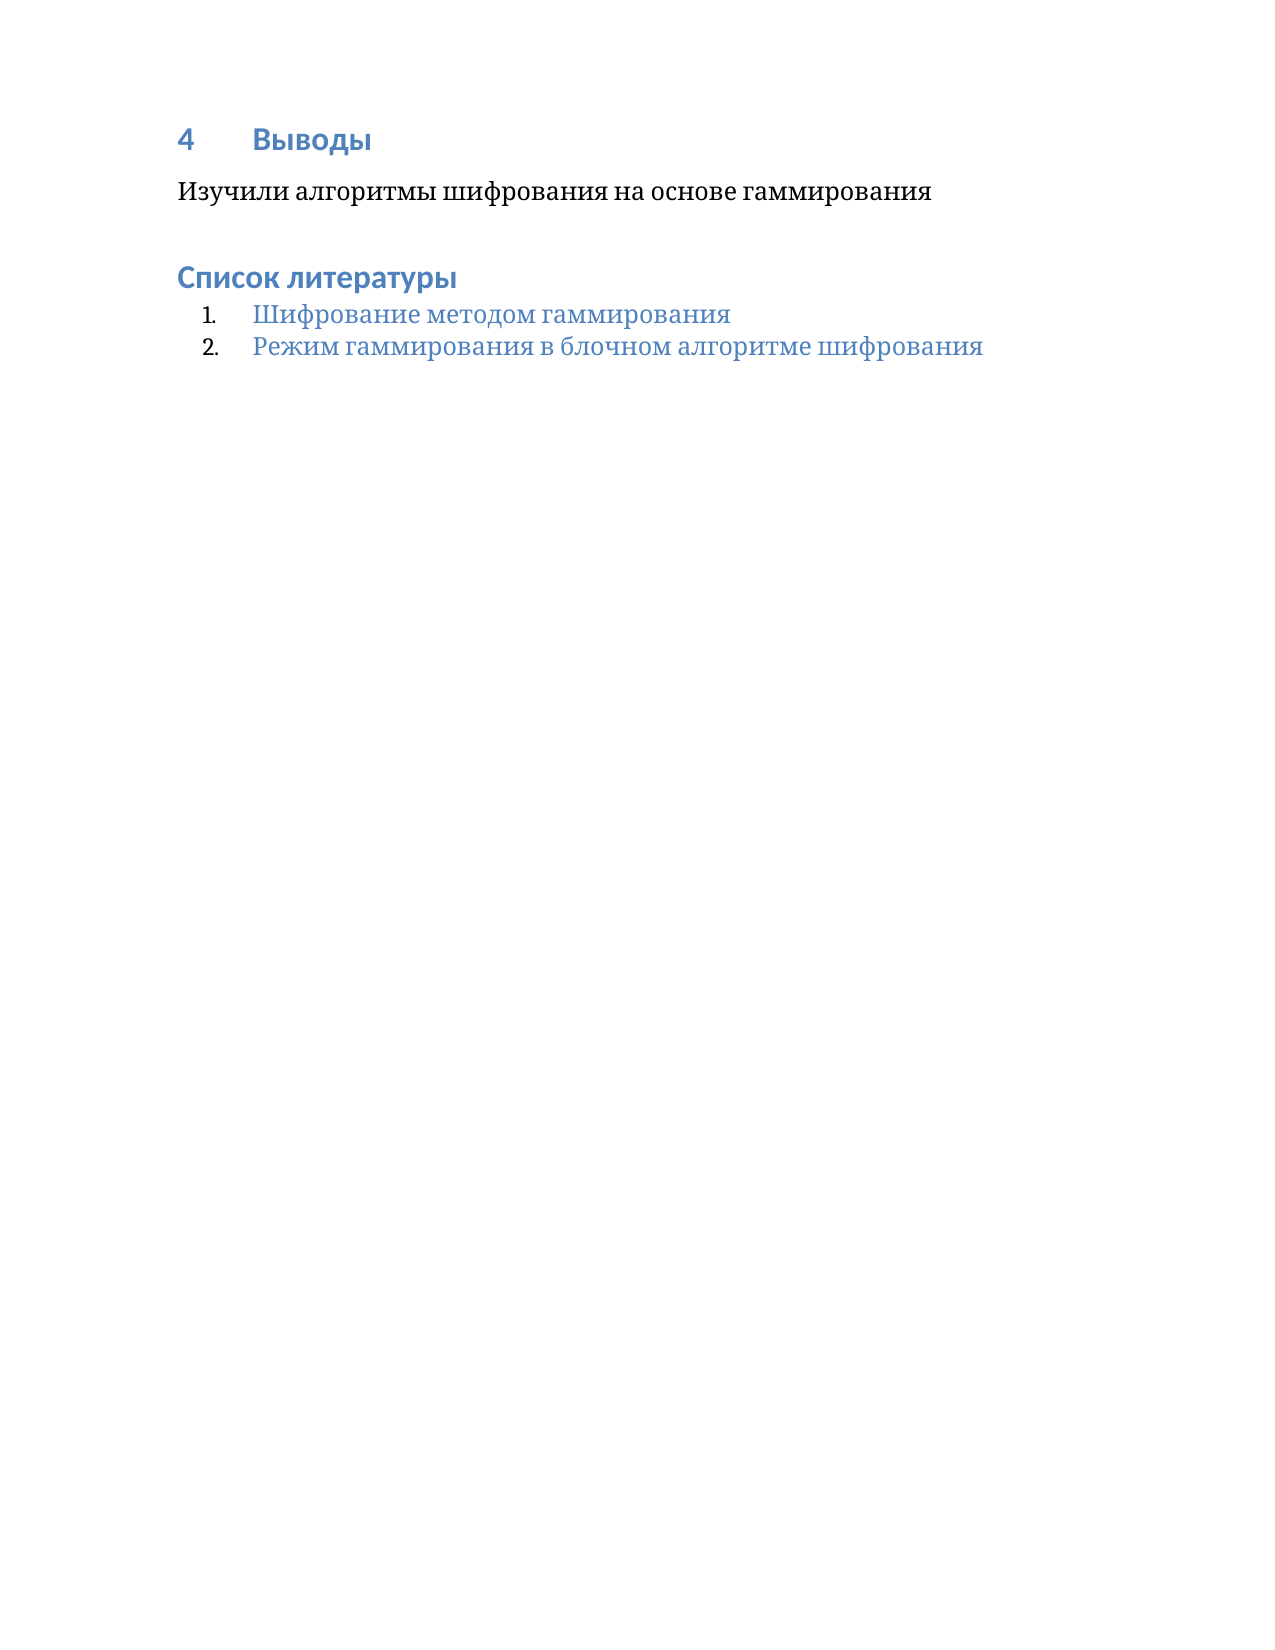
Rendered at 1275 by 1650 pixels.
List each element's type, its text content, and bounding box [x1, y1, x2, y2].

list Режим гаммирования в блочном алгоритме шифрования [202, 333, 1186, 362]
subtitle 4 Выводы [177, 118, 1186, 159]
subtitle Список литературы [177, 256, 1186, 297]
text Изучили алгоритмы шифрования на основе гаммирования [177, 178, 1186, 206]
list Шифрование методом гаммирования [202, 301, 1186, 329]
